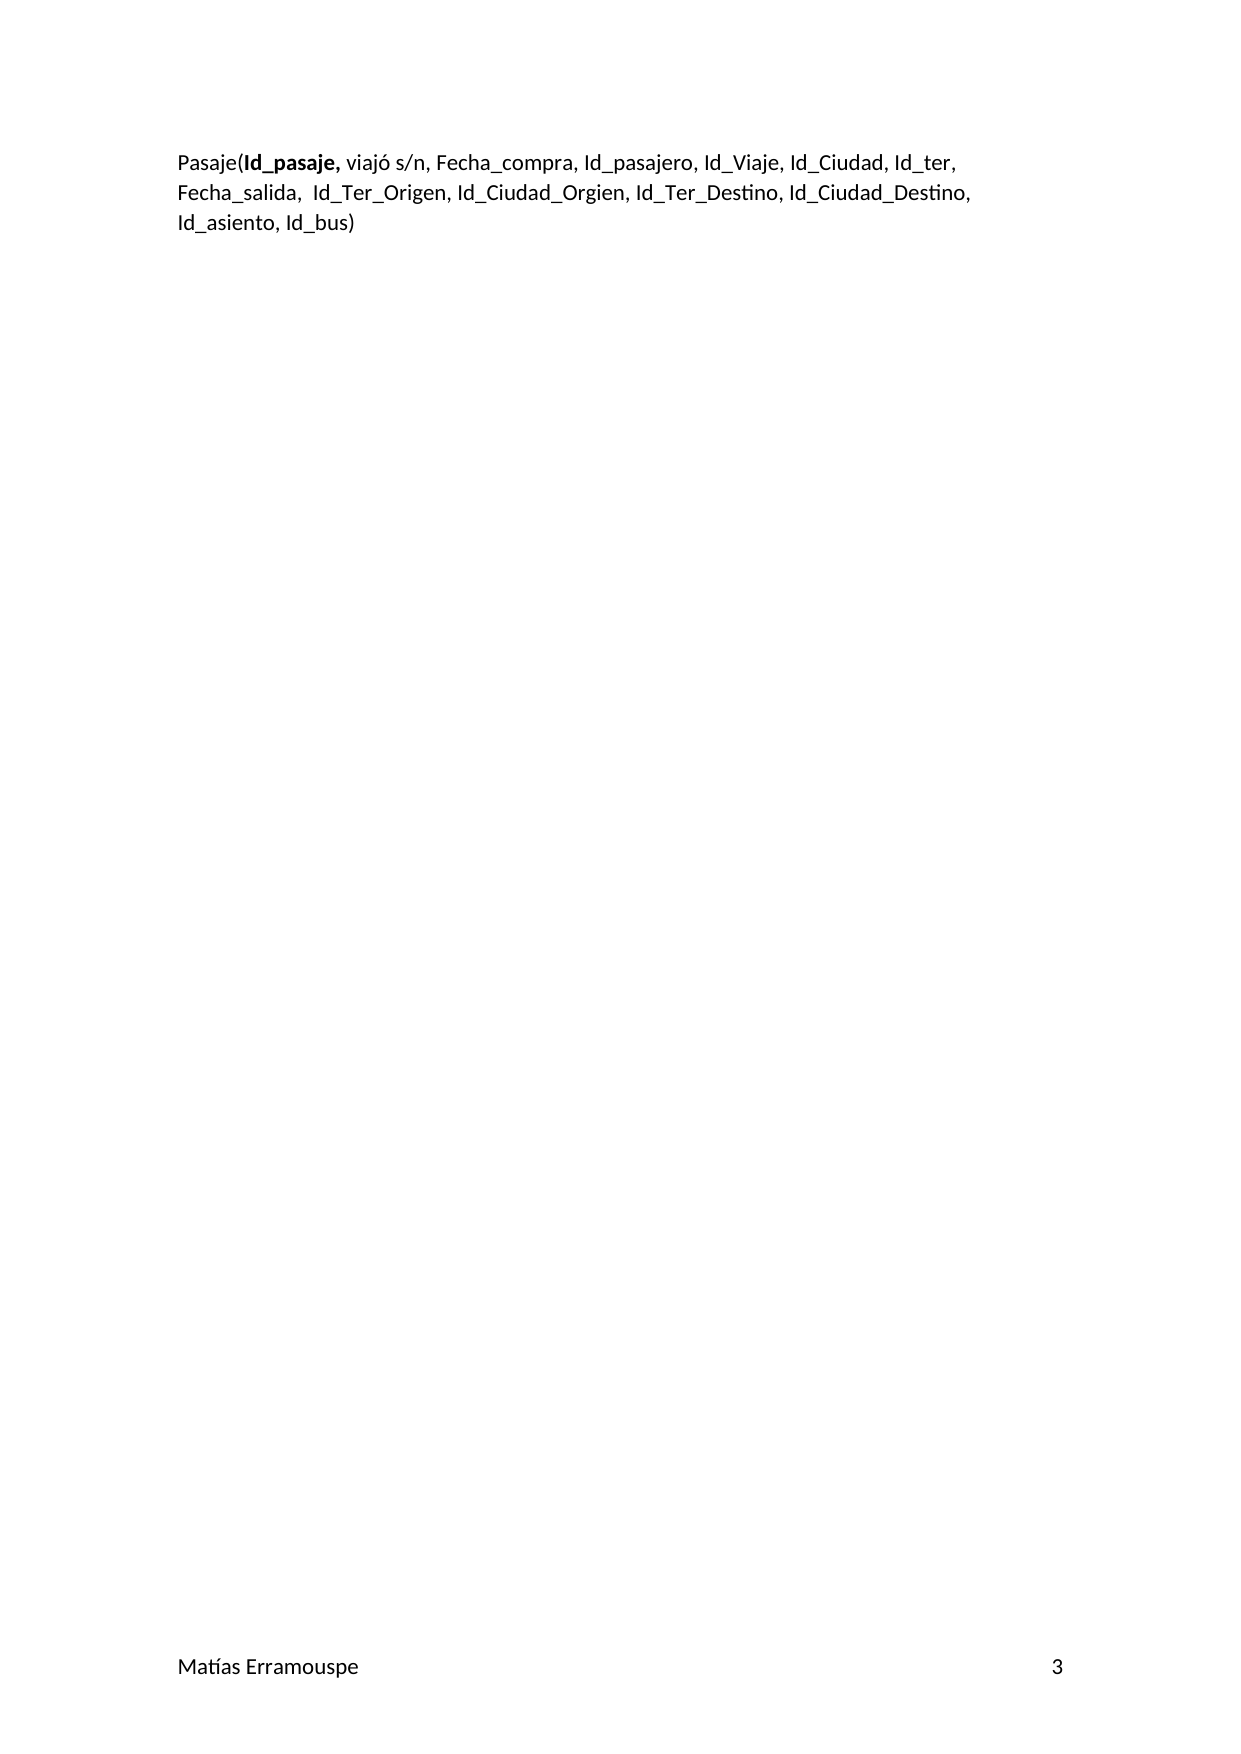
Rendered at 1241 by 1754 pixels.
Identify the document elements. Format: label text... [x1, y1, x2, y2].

text Pasaje(Id_pasaje, viajó s/n, Fecha_compra, Id_pasajero, Id_Viaje, Id_Ciudad, Id_ter, Fecha_salida, Id_Ter_Origen, Id_Ciudad_Orgien, Id_Ter_Destino, Id_Ciudad_Destino, Id_asiento, Id_bus) [177, 148, 1063, 236]
